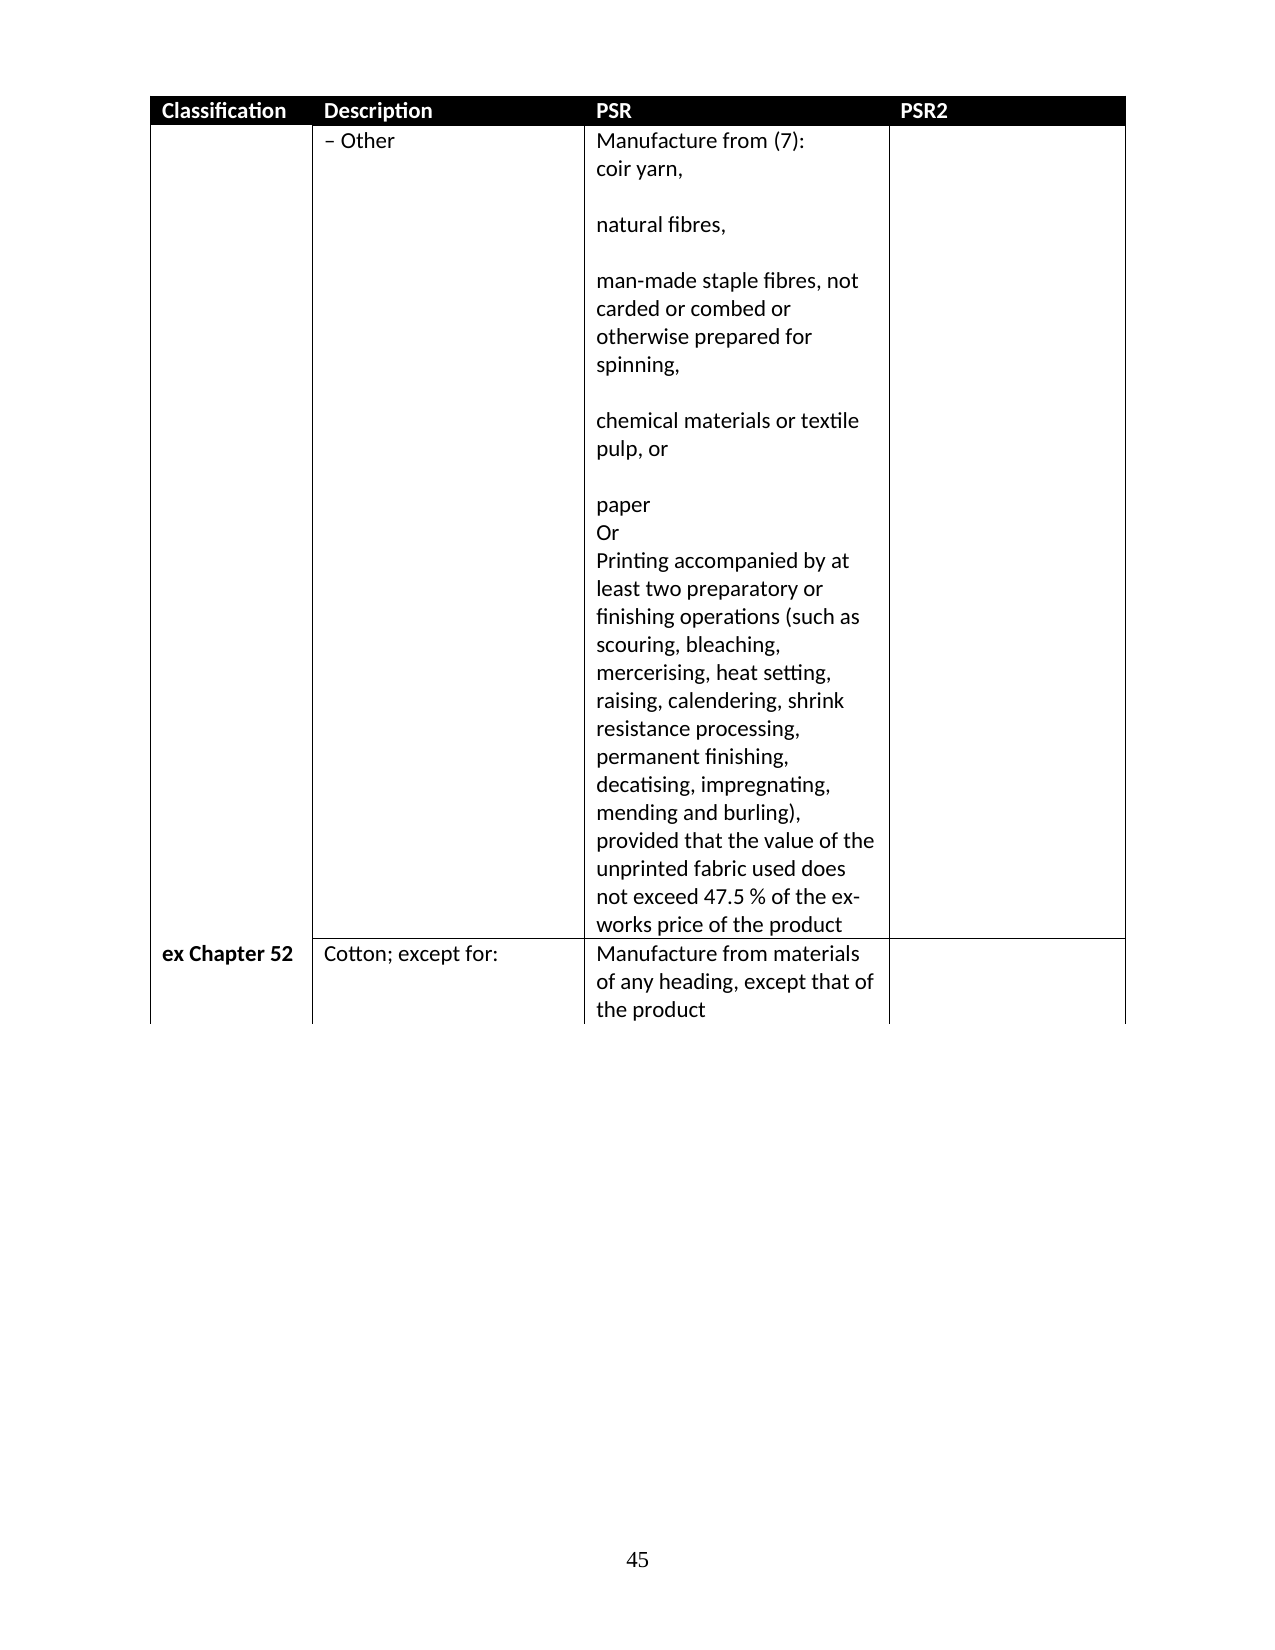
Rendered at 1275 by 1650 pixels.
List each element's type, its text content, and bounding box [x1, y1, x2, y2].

table_cell – Other [313, 126, 584, 938]
table_cell Cotton; except for: [313, 939, 584, 1023]
table_header Description [313, 97, 584, 125]
table_header PSR2 [890, 97, 1125, 125]
table_cell Manufacture from (7): coir yarn, natural fibres, man-made staple fibres, not carded or combed or otherwise prepared for spinning, chemical materials or textile pulp, or paper Or Printing accompanied by at least two preparatory or finishing operations (such as scouring, bleaching, mercerising, heat setting, raising, calendering, shrink resistance processing, permanent finishing, decatising, impregnating, mending and burling), provided that the value of the unprinted fabric used does not exceed 47.5 % of the ex-works price of the product [585, 126, 889, 938]
table_cell [890, 126, 1125, 938]
table_header PSR [585, 97, 889, 125]
table_cell ex Chapter 52 [151, 938, 312, 1023]
table_cell Manufacture from materials of any heading, except that of the product [585, 939, 889, 1023]
table_cell [890, 939, 1125, 1023]
table_header Classification [151, 97, 312, 125]
